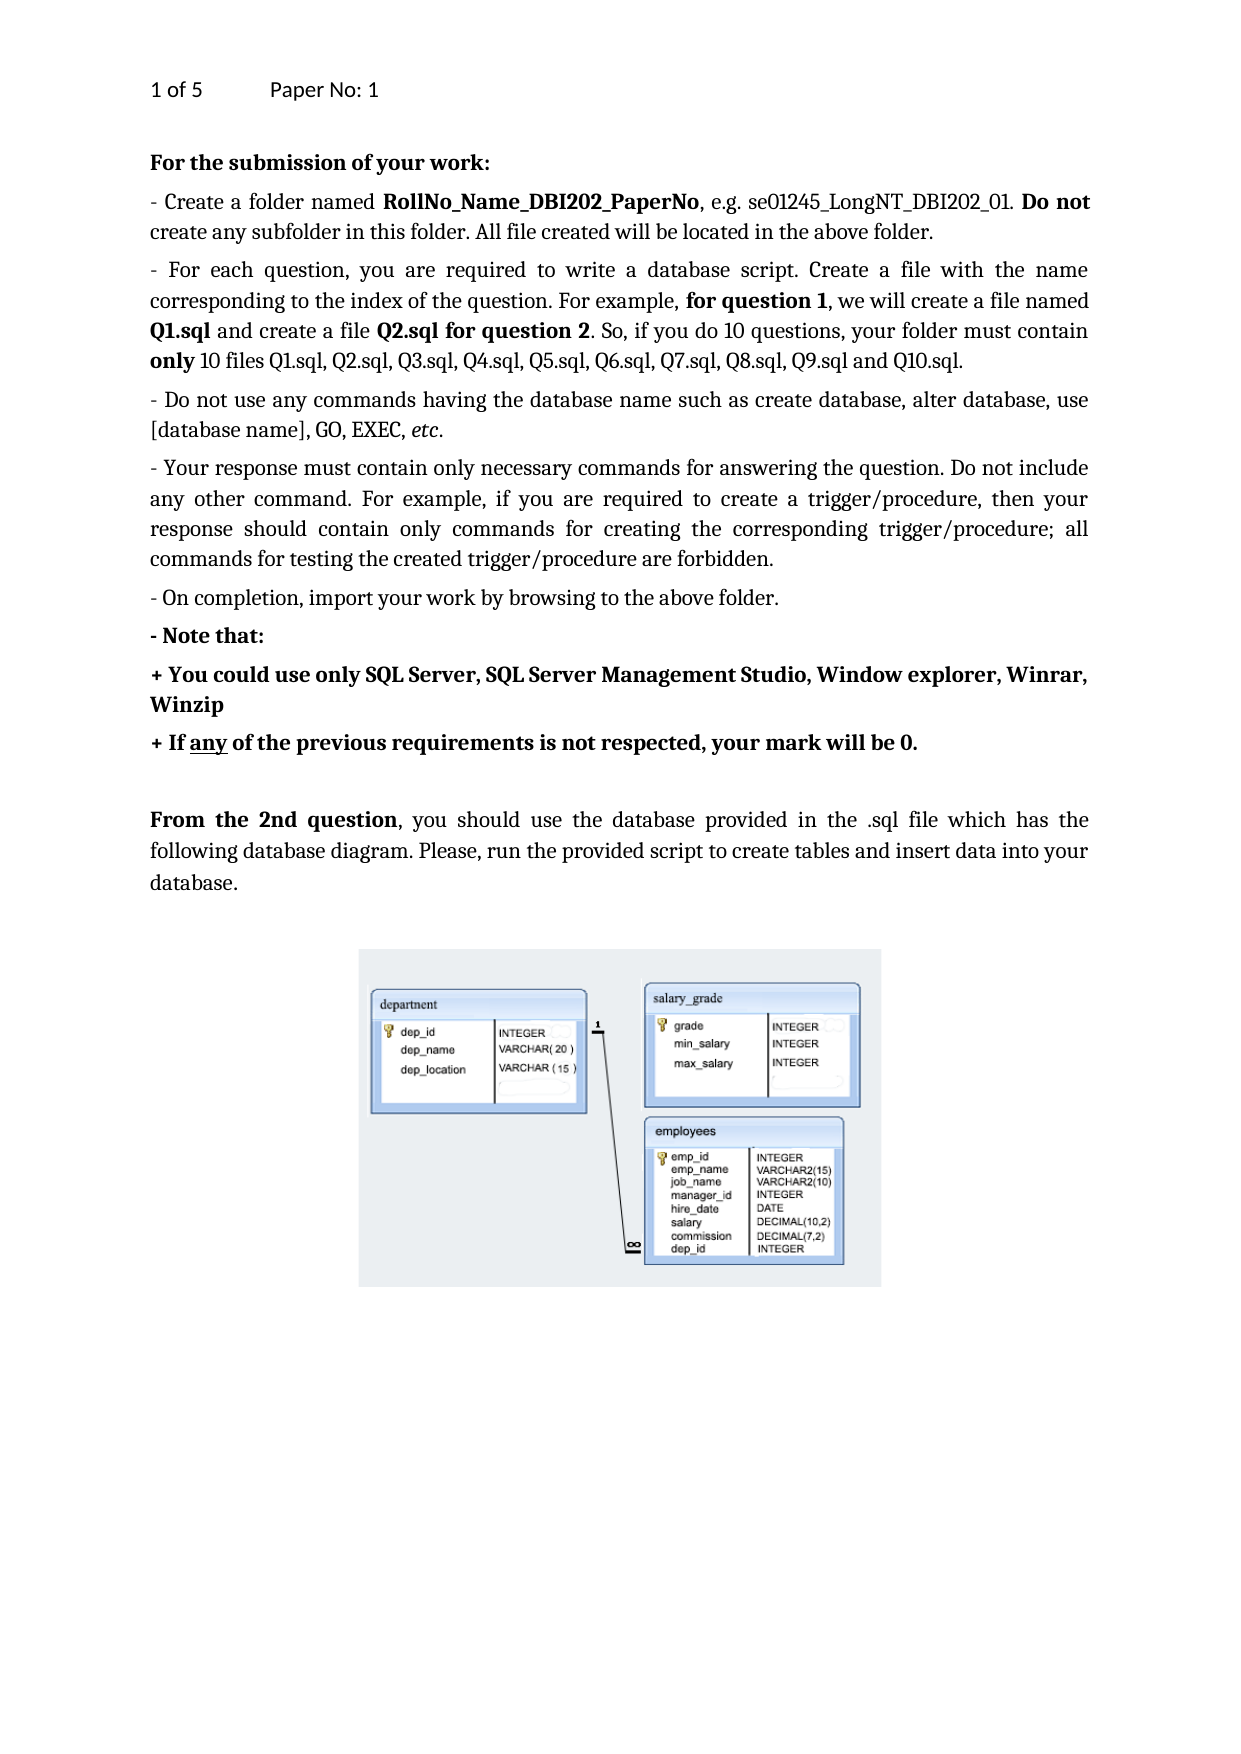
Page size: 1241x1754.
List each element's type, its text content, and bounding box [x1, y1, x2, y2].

text - For each question, you are required to write a database script. Create a file with the name corresponding to the index of the question. For example, for question 1, we will create a file named Q1.sql and create a file Q2.sql for question 2. So, if you do 10 questions, your folder must contain only 10 files Q1.sql, Q2.sql, Q3.sql, Q4.sql, Q5.sql, Q6.sql, Q7.sql, Q8.sql, Q9.sql and Q10.sql. [150, 257, 1090, 374]
text From the 2nd question, you should use the database provided in the .sql file which has the following database diagram. Please, run the provided script to create tables and insert data into your database. [150, 807, 1090, 896]
text + You could use only SQL Server, SQL Server Management Studio, Window explorer, Winrar, Winzip [150, 661, 1090, 718]
picture [358, 949, 882, 1287]
text - On completion, import your work by browsing to the above folder. [150, 584, 1090, 611]
text + If any of the previous requirements is not respected, your mark will be 0. [150, 730, 1090, 757]
text For the submission of your work: [150, 150, 1090, 176]
text - Note that: [150, 623, 1090, 649]
text - Create a folder named RollNo_Name_DBI202_PaperNo, e.g. se01245_LongNT_DBI202_01. Do not create any subfolder in this folder. All file created will be located in the above folder. [150, 188, 1090, 245]
text - Do not use any commands having the database name such as create database, alter database, use [database name], GO, EXEC, etc. [150, 386, 1090, 443]
text - Your response must contain only necessary commands for answering the question. Do not include any other command. For example, if you are required to create a trigger/procedure, then your response should contain only commands for creating the corresponding trigger/procedure; all commands for testing the created trigger/procedure are forbidden. [150, 455, 1090, 572]
